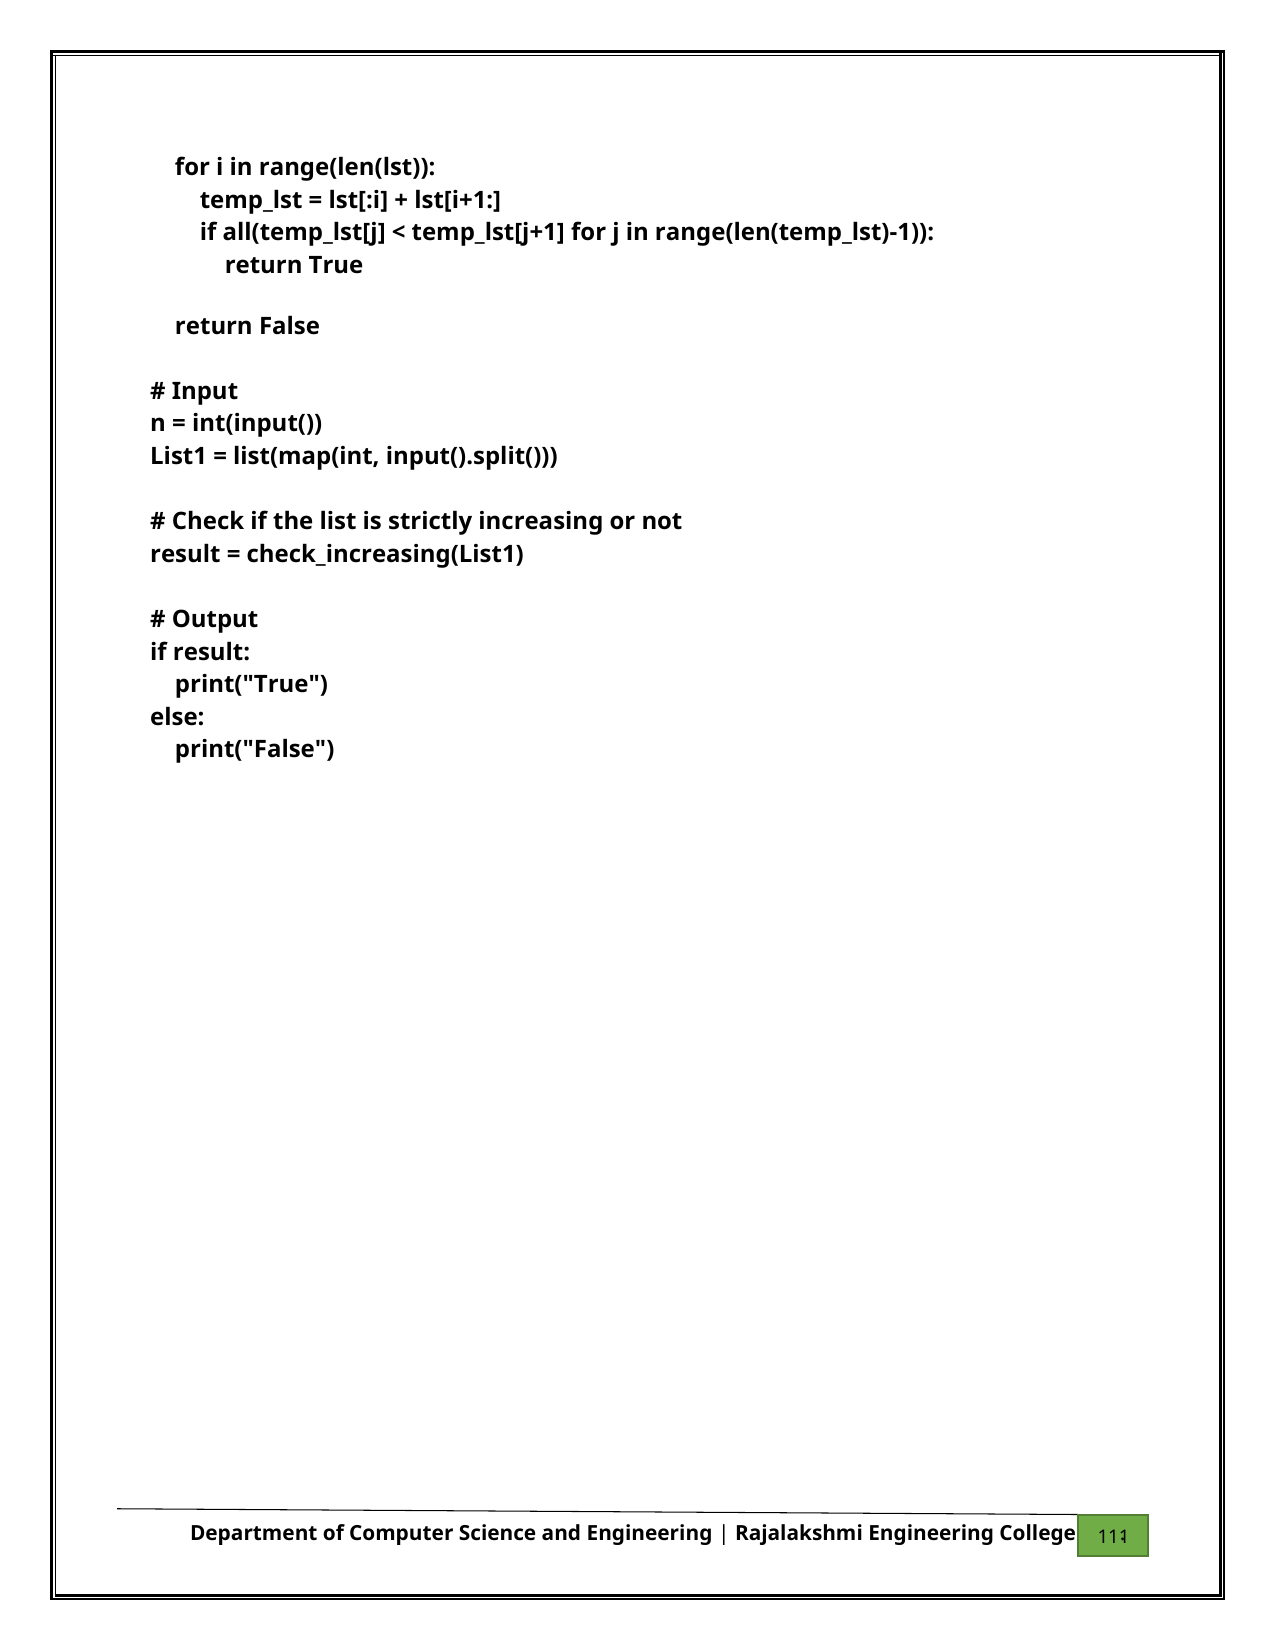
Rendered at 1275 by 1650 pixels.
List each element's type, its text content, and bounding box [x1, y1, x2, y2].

text n = int(input()) [150, 406, 1125, 439]
text if all(temp_lst[j] < temp_lst[j+1] for j in range(len(temp_lst)-1)): [150, 215, 1125, 248]
text print("True") [150, 667, 1125, 700]
text return True [150, 248, 1125, 280]
text if result: [150, 634, 1125, 667]
text return False [150, 308, 1125, 341]
text else: [150, 700, 1125, 732]
text # Output [150, 602, 1125, 634]
text print("False") [150, 732, 1125, 765]
text temp_lst = lst[:i] + lst[i+1:] [150, 183, 1125, 215]
text for i in range(len(lst)): [150, 150, 1125, 183]
text # Input [150, 374, 1125, 406]
text # Check if the list is strictly increasing or not [150, 504, 1125, 537]
text result = check_increasing(List1) [150, 537, 1125, 569]
text List1 = list(map(int, input().split())) [150, 439, 1125, 471]
